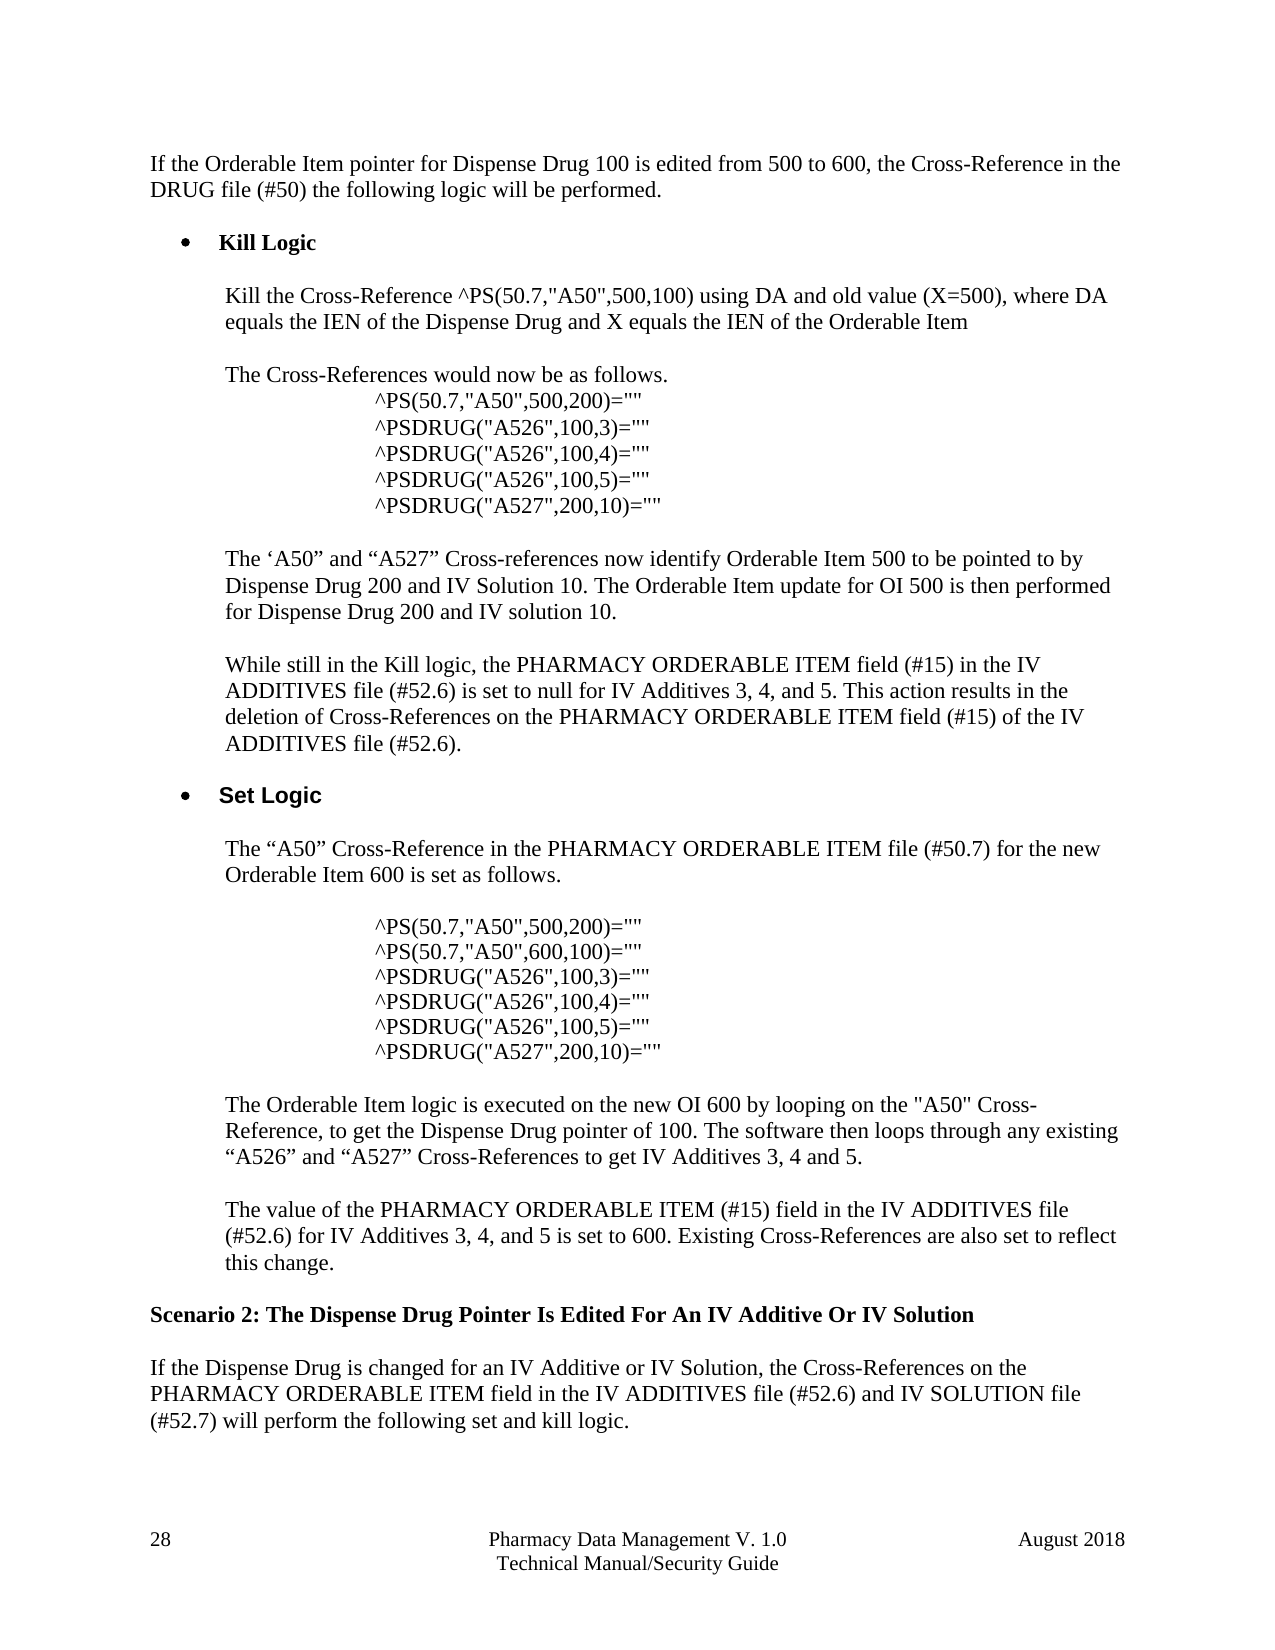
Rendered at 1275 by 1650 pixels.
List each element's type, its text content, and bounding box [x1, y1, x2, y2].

text ^PS(50.7,"A50",500,200)="" [300, 387, 1125, 413]
text The “A50” Cross-Reference in the PHARMACY ORDERABLE ITEM file (#50.7) for the new Orderable Item 600 is set as follows. [225, 835, 1125, 888]
text ^PSDRUG("A526",100,4)="" [300, 989, 1125, 1014]
text The value of the PHARMACY ORDERABLE ITEM (#15) field in the IV ADDITIVES file (#52.6) for IV Additives 3, 4, and 5 is set to 600. Existing Cross-References are also set to reflect this change. [225, 1196, 1125, 1275]
text The Cross-References would now be as follows. [225, 361, 1125, 387]
text ^PS(50.7,"A50",600,100)="" [300, 939, 1125, 964]
text If the Dispense Drug is changed for an IV Additive or IV Solution, the Cross-References on the PHARMACY ORDERABLE ITEM field in the IV ADDITIVES file (#52.6) and IV SOLUTION file (#52.7) will perform the following set and kill logic. [150, 1354, 1125, 1433]
text ^PSDRUG("A526",100,3)="" [300, 413, 1125, 440]
text ^PSDRUG("A527",200,10)="" [300, 1039, 1125, 1064]
list Kill Logic [181, 229, 1125, 255]
text The Orderable Item logic is executed on the new OI 600 by looping on the "A50" Cross-Reference, to get the Dispense Drug pointer of 100. The software then loops through any existing “A526” and “A527” Cross-References to get IV Additives 3, 4 and 5. [225, 1091, 1125, 1170]
text ^PSDRUG("A526",100,5)="" [300, 1014, 1125, 1039]
text ^PSDRUG("A526",100,4)="" [300, 440, 1125, 466]
text While still in the Kill logic, the PHARMACY ORDERABLE ITEM field (#15) in the IV ADDITIVES file (#52.6) is set to null for IV Additives 3, 4, and 5. This action results in the deletion of Cross-References on the PHARMACY ORDERABLE ITEM field (#15) of the IV ADDITIVES file (#52.6). [225, 651, 1125, 756]
text The ‘A50” and “A527” Cross-references now identify Orderable Item 500 to be pointed to by Dispense Drug 200 and IV Solution 10. The Orderable Item update for OI 500 is then performed for Dispense Drug 200 and IV solution 10. [225, 545, 1125, 624]
text Scenario 2: The Dispense Drug Pointer Is Edited For An IV Additive Or IV Solution [150, 1301, 1125, 1328]
list Set Logic [181, 782, 1125, 809]
text Kill the Cross-Reference ^PS(50.7,"A50",500,100) using DA and old value (X=500), where DA equals the IEN of the Dispense Drug and X equals the IEN of the Orderable Item [225, 282, 1125, 334]
text ^PSDRUG("A526",100,5)="" [300, 466, 1125, 493]
text ^PS(50.7,"A50",500,200)="" [300, 914, 1125, 939]
text ^PSDRUG("A526",100,3)="" [300, 964, 1125, 989]
text ^PSDRUG("A527",200,10)="" [300, 493, 1125, 519]
text If the Orderable Item pointer for Dispense Drug 100 is edited from 500 to 600, the Cross-Reference in the DRUG file (#50) the following logic will be performed. [150, 150, 1125, 203]
